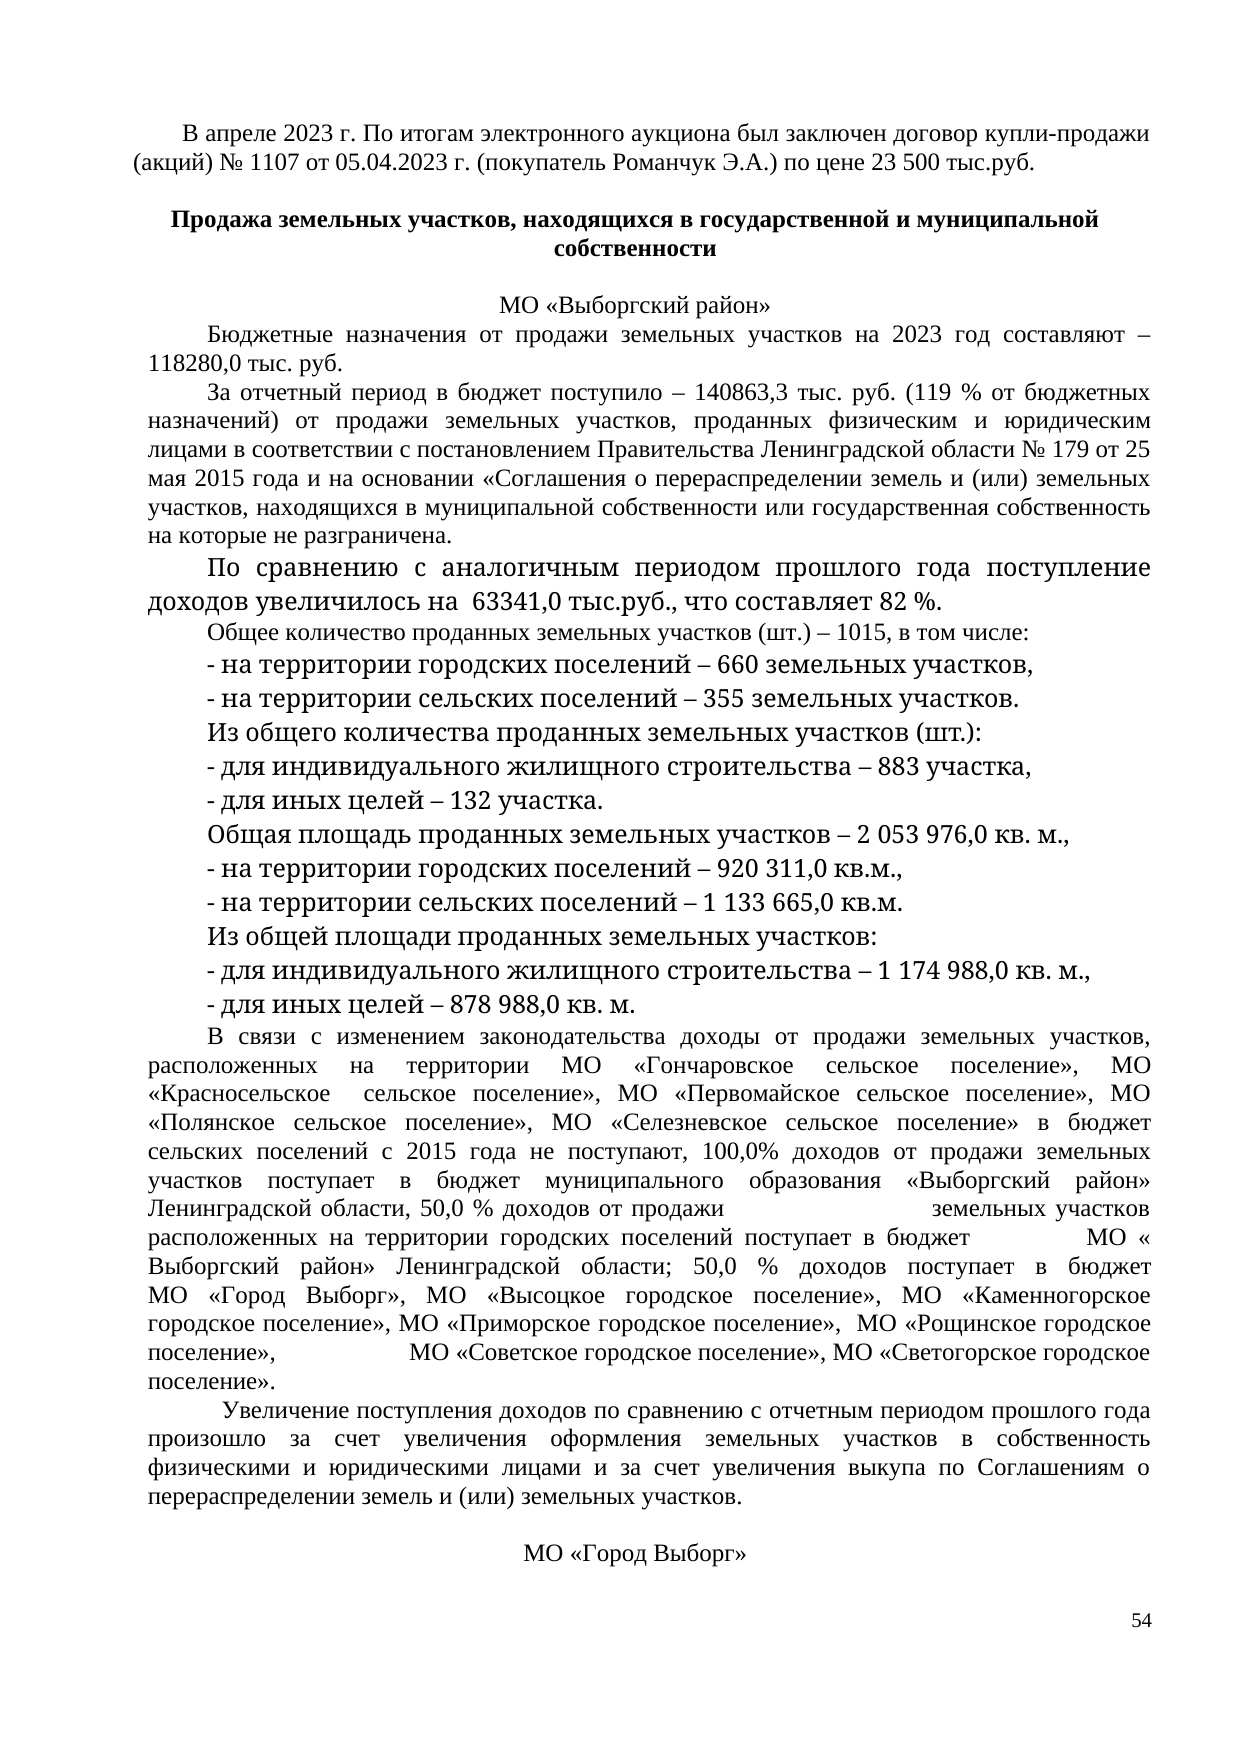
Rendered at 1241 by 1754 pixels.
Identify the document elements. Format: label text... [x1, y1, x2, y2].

text - на территории городских поселений – 920 311,0 кв.м., [148, 851, 1152, 885]
text По сравнению с аналогичным периодом прошлого года поступление доходов увеличилось на 63341,0 тыс.руб., что составляет 82 %. [148, 549, 1152, 617]
text - на территории городских поселений – 660 земельных участков, [148, 646, 1152, 680]
text Продажа земельных участков, находящихся в государственной и муниципальной собственности [118, 204, 1152, 262]
text - для индивидуального жилищного строительства – 1 174 988,0 кв. м., [148, 953, 1152, 987]
text - для иных целей – 878 988,0 кв. м. [148, 987, 1152, 1021]
text - на территории сельских поселений – 355 земельных участков. [148, 680, 1152, 714]
text - на территории сельских поселений – 1 133 665,0 кв.м. [148, 885, 1152, 919]
text Из общего количества проданных земельных участков (шт.): [148, 714, 1152, 748]
text Общее количество проданных земельных участков (шт.) – 1015, в том числе: [148, 617, 1152, 646]
text Увеличение поступления доходов по сравнению с отчетным периодом прошлого года произошло за счет увеличения оформления земельных участков в собственность физическими и юридическими лицами и за счет увеличения выкупа по Соглашениям о перераспределении земель и (или) земельных участков. [148, 1395, 1152, 1510]
text За отчетный период в бюджет поступило – 140863,3 тыс. руб. (119 % от бюджетных назначений) от продажи земельных участков, проданных физическим и юридическим лицами в соответствии с постановлением Правительства Ленинградской области № 179 от 25 мая 2015 года и на основании «Соглашения о перераспределении земель и (или) земельных участков, находящихся в муниципальной собственности или государственная собственность на которые не разграничена. [148, 377, 1152, 549]
text В апреле 2023 г. По итогам электронного аукциона был заключен договор купли-продажи (акций) № 1107 от 05.04.2023 г. (покупатель Романчук Э.А.) по цене 23 500 тыс.руб. [133, 118, 1152, 176]
text Общая площадь проданных земельных участков – 2 053 976,0 кв. м., [148, 817, 1152, 851]
text В связи с изменением законодательства доходы от продажи земельных участков, расположенных на территории МО «Гончаровское сельское поселение», МО «Красносельское сельское поселение», МО «Первомайское сельское поселение», МО «Полянское сельское поселение», МО «Селезневское сельское поселение» в бюджет сельских поселений с 2015 года не поступают, 100,0% доходов от продажи земельных участков поступает в бюджет муниципального образования «Выборгский район» Ленинградской области, 50,0 % доходов от продажи земельных участков расположенных на территории городских поселений поступает в бюджет МО « Выборгский район» Ленинградской области; 50,0 % доходов поступает в бюджет МО «Город Выборг», МО «Высоцкое городское поселение», МО «Каменногорское городское поселение», МО «Приморское городское поселение», МО «Рощинское городское поселение», МО «Советское городское поселение», МО «Светогорское городское поселение». [148, 1021, 1152, 1395]
text Бюджетные назначения от продажи земельных участков на 2023 год составляют – 118280,0 тыс. руб. [148, 319, 1152, 377]
text Из общей площади проданных земельных участков: [148, 919, 1152, 953]
text МО «Выборгский район» [118, 291, 1152, 319]
text - для индивидуального жилищного строительства – 883 участка, [148, 748, 1152, 782]
text МО «Город Выборг» [118, 1538, 1152, 1567]
text - для иных целей – 132 участка. [148, 782, 1152, 817]
